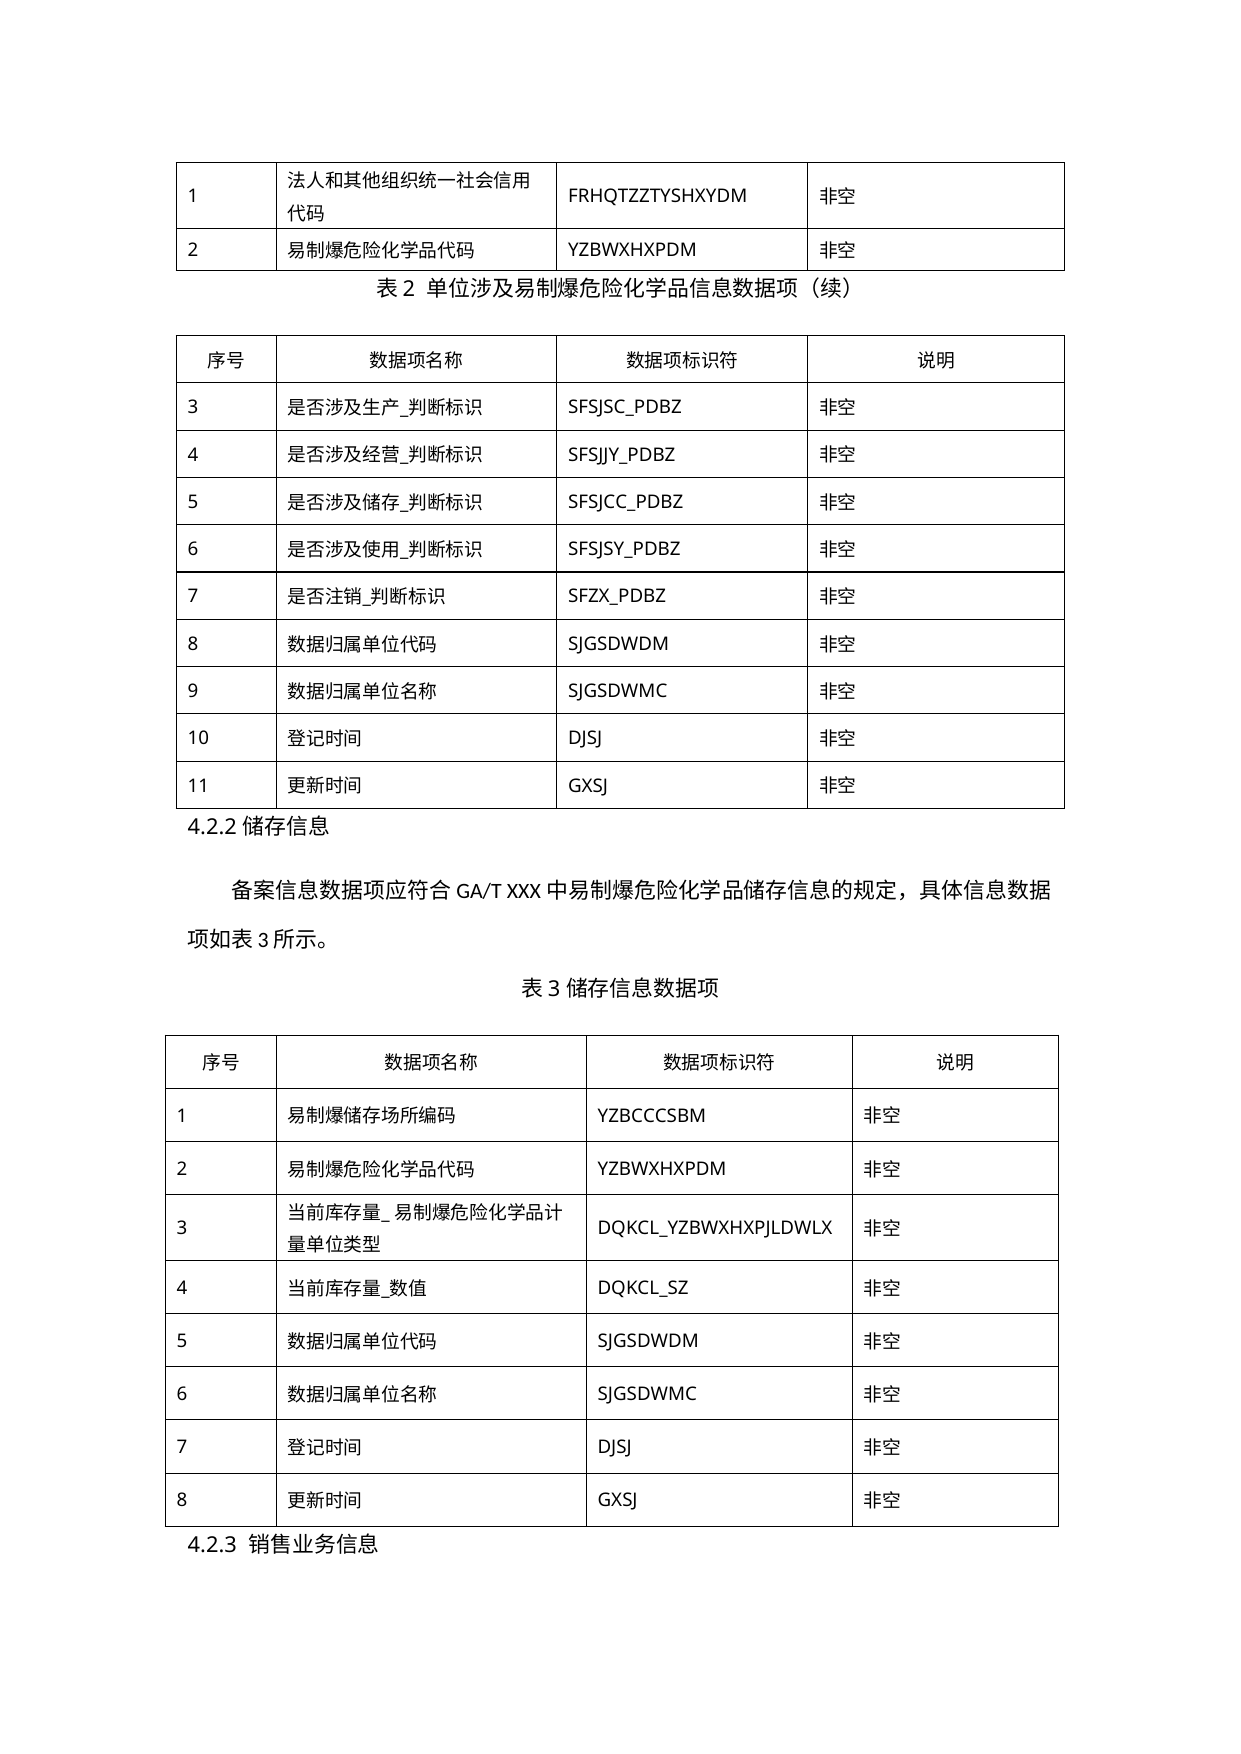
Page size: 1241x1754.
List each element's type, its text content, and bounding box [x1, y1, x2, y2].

table_cell SFZX_PDBZ [557, 573, 807, 619]
table_cell 10 [177, 714, 276, 761]
table_cell 是否涉及使用_判断标识 [277, 525, 556, 571]
table_cell 6 [166, 1367, 276, 1419]
table_cell 非空 [853, 1474, 1058, 1526]
table_cell 8 [177, 620, 276, 666]
table_cell 非空 [853, 1367, 1058, 1419]
table_cell DQKCL_SZ [587, 1261, 852, 1313]
table_cell 非空 [808, 478, 1064, 524]
text 表3 储存信息数据项 [187, 970, 1053, 1003]
table_cell 6 [177, 525, 276, 571]
table_header 数据项标识符 [557, 336, 807, 382]
table_cell 2 [177, 229, 276, 269]
table_cell 非空 [853, 1195, 1058, 1260]
table_cell GXSJ [587, 1474, 852, 1526]
table_cell DJSJ [587, 1420, 852, 1472]
table_header 说明 [808, 336, 1064, 382]
table_cell YZBWXHXPDM [557, 229, 807, 269]
table_cell 3 [177, 383, 276, 429]
table_cell 非空 [853, 1261, 1058, 1313]
table_cell GXSJ [557, 762, 807, 808]
table_cell 2 [166, 1142, 276, 1194]
table_cell DQKCL_YZBWXHXPJLDWLX [587, 1195, 852, 1260]
table_cell 5 [177, 478, 276, 524]
table_cell SFSJSY_PDBZ [557, 525, 807, 571]
table_header 数据项名称 [277, 1036, 586, 1088]
table_cell 9 [177, 667, 276, 713]
table_cell SFSJJY_PDBZ [557, 431, 807, 477]
text 4.2.2 储存信息 [187, 809, 1053, 841]
table_cell 3 [166, 1195, 276, 1260]
table_cell DJSJ [557, 714, 807, 761]
table_cell 非空 [853, 1420, 1058, 1472]
text 备案信息数据项应符合GA/T XXX 中易制爆危险化学品储存信息的规定，具体信息数据项如表3所示。 [187, 873, 1053, 954]
table_cell 是否涉及经营_判断标识 [277, 431, 556, 477]
table_cell 法人和其他组织统一社会信用代码 [277, 163, 556, 228]
table_cell SFSJCC_PDBZ [557, 478, 807, 524]
table_cell 数据归属单位代码 [277, 1314, 586, 1366]
table_cell 易制爆危险化学品代码 [277, 229, 556, 269]
table_cell 11 [177, 762, 276, 808]
table_cell 非空 [853, 1314, 1058, 1366]
table_cell 非空 [808, 620, 1064, 666]
table_cell 是否涉及储存_判断标识 [277, 478, 556, 524]
table_cell 是否注销_判断标识 [277, 573, 556, 619]
table_cell 更新时间 [277, 1474, 586, 1526]
table_cell 数据归属单位名称 [277, 1367, 586, 1419]
table_cell 非空 [853, 1089, 1058, 1141]
table_cell SJGSDWMC [587, 1367, 852, 1419]
table_header 数据项名称 [277, 336, 556, 382]
table_header 数据项标识符 [587, 1036, 852, 1088]
table_cell 5 [166, 1314, 276, 1366]
table_cell 当前库存量_数值 [277, 1261, 586, 1313]
table_cell 是否涉及生产_判断标识 [277, 383, 556, 429]
table_cell 7 [177, 573, 276, 619]
table_cell 8 [166, 1474, 276, 1526]
table_cell SFSJSC_PDBZ [557, 383, 807, 429]
table_cell SJGSDWDM [557, 620, 807, 666]
table_header 序号 [166, 1036, 276, 1088]
table_cell 非空 [808, 714, 1064, 761]
table_cell 非空 [808, 573, 1064, 619]
table_cell SJGSDWMC [557, 667, 807, 713]
table_header 序号 [177, 336, 276, 382]
table_cell 1 [177, 163, 276, 228]
table_cell 4 [166, 1261, 276, 1313]
table_cell 非空 [808, 383, 1064, 429]
table_cell FRHQTZZTYSHXYDM [557, 163, 807, 228]
table_cell 易制爆危险化学品代码 [277, 1142, 586, 1194]
table_cell YZBWXHXPDM [587, 1142, 852, 1194]
table_cell 非空 [808, 229, 1064, 269]
table_cell 1 [166, 1089, 276, 1141]
table_cell 4 [177, 431, 276, 477]
table_cell 非空 [808, 762, 1064, 808]
table_cell SJGSDWDM [587, 1314, 852, 1366]
table_cell 登记时间 [277, 714, 556, 761]
table_cell 非空 [808, 163, 1064, 228]
table_cell 数据归属单位代码 [277, 620, 556, 666]
table_cell 非空 [808, 667, 1064, 713]
table_cell 数据归属单位名称 [277, 667, 556, 713]
table_cell 易制爆储存场所编码 [277, 1089, 586, 1141]
table_cell 非空 [808, 525, 1064, 571]
table_cell 更新时间 [277, 762, 556, 808]
table_cell 7 [166, 1420, 276, 1472]
text 4.2.3 销售业务信息 [187, 1527, 1053, 1559]
table_cell YZBCCCSBM [587, 1089, 852, 1141]
table_cell 非空 [853, 1142, 1058, 1194]
table_cell 当前库存量_ 易制爆危险化学品计量单位类型 [277, 1195, 586, 1260]
text 表2 单位涉及易制爆危险化学品信息数据项（续） [187, 271, 1053, 303]
table_header 说明 [853, 1036, 1058, 1088]
table_cell 非空 [808, 431, 1064, 477]
table_cell 登记时间 [277, 1420, 586, 1472]
